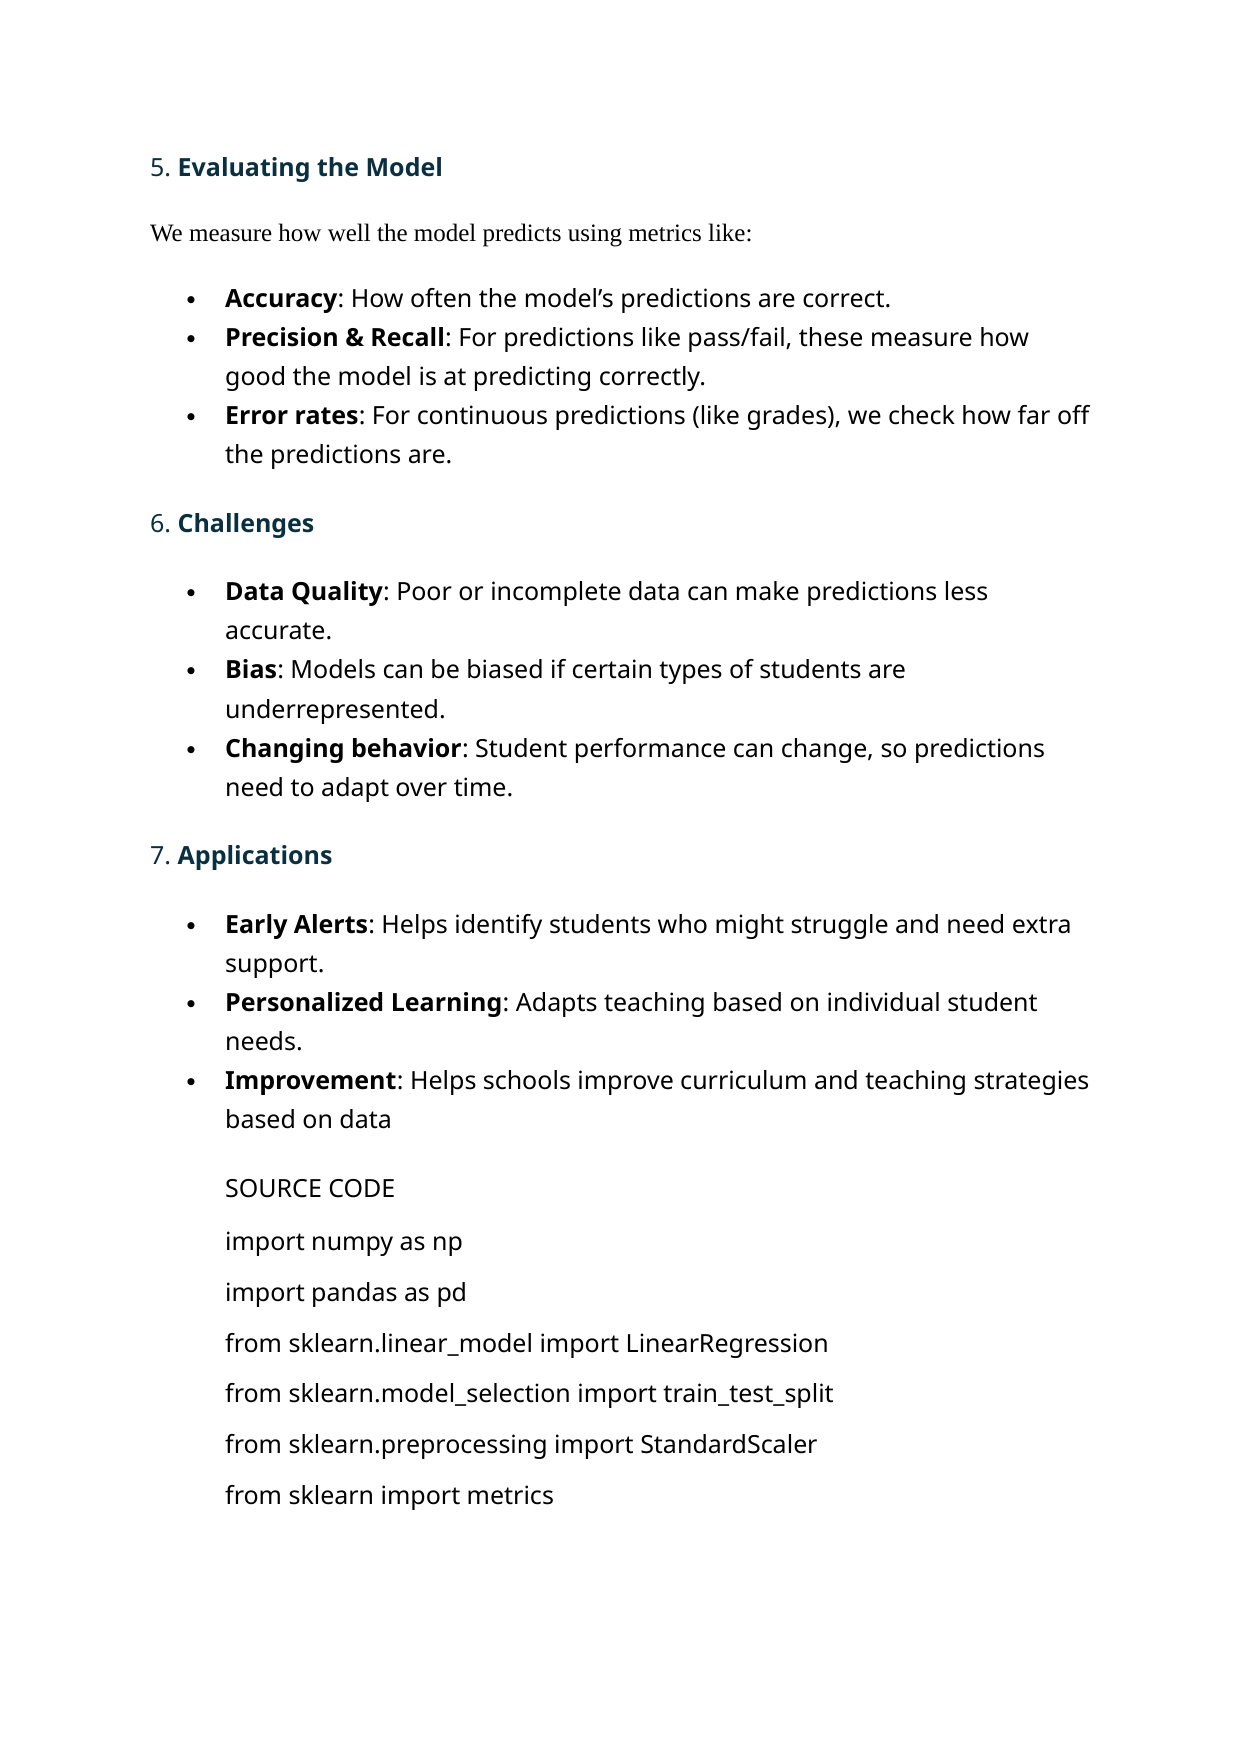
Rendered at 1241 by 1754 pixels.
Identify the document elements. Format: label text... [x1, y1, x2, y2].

list Precision & Recall: For predictions like pass/fail, these measure how good the model is at predicting correctly. [187, 320, 1090, 393]
list Personalized Learning: Adapts teaching based on individual student needs. [187, 985, 1090, 1058]
list Early Alerts: Helps identify students who might struggle and need extra support. [187, 906, 1090, 979]
list Accuracy: How often the model’s predictions are correct. [187, 281, 1090, 314]
subtitle 6. Challenges [150, 506, 1090, 539]
text We measure how well the model predicts using metrics like: [150, 218, 1090, 247]
list Error rates: For continuous predictions (like grades), we check how far off the predictions are. [187, 398, 1090, 471]
list Changing behavior: Student performance can change, so predictions need to adapt over time. [187, 731, 1090, 804]
text from sklearn.preprocessing import StandardScaler [225, 1427, 1090, 1461]
subtitle 5. Evaluating the Model [150, 150, 1090, 184]
text from sklearn.linear_model import LinearRegression [225, 1325, 1090, 1359]
text import pandas as pd [225, 1275, 1090, 1309]
subtitle 7. Applications [150, 838, 1090, 872]
list Improvement: Helps schools improve curriculum and teaching strategies based on data [187, 1063, 1090, 1136]
list Data Quality: Poor or incomplete data can make predictions less accurate. [187, 574, 1090, 647]
text from sklearn import metrics [225, 1478, 1090, 1512]
list Bias: Models can be biased if certain types of students are underrepresented. [187, 652, 1090, 725]
text SOURCE CODE [150, 1171, 1090, 1204]
text import numpy as np [225, 1224, 1090, 1258]
text from sklearn.model_selection import train_test_split [225, 1376, 1090, 1410]
